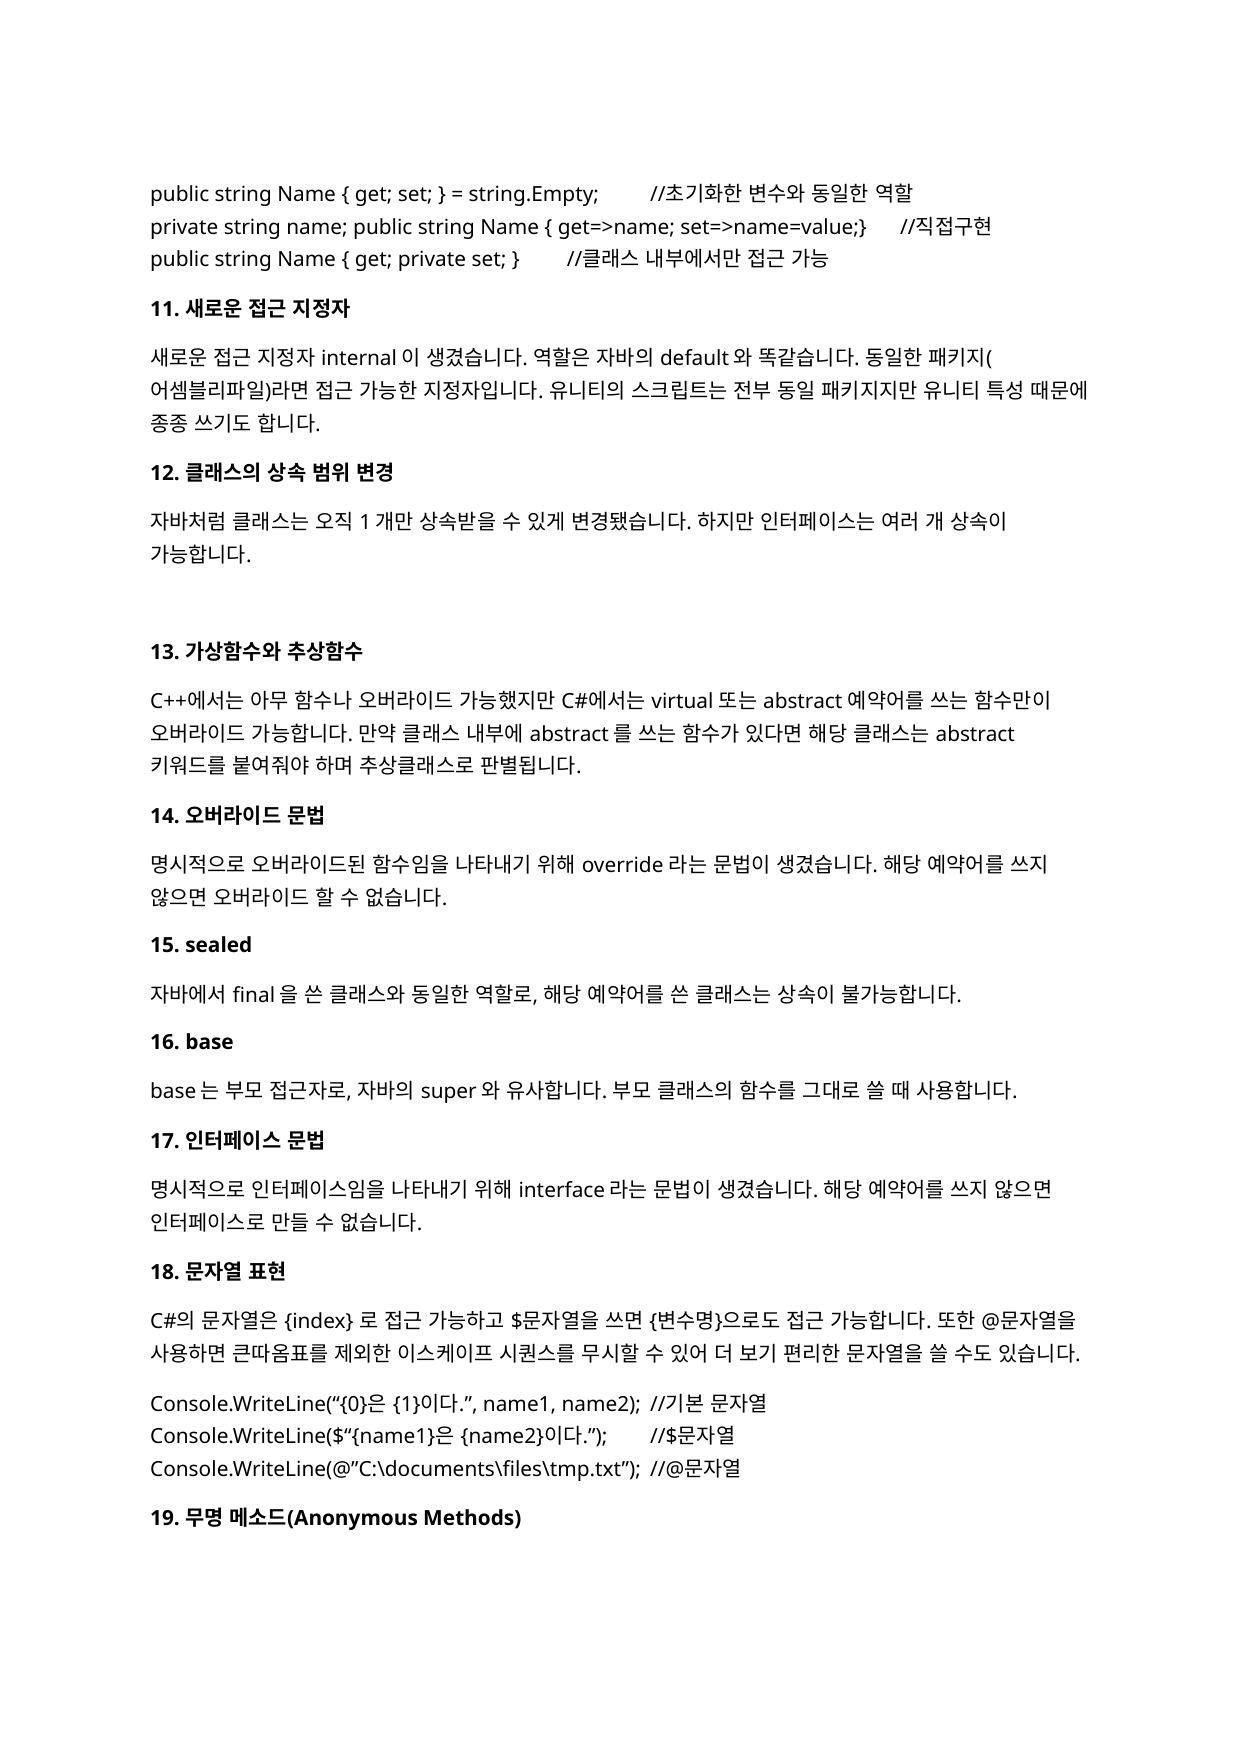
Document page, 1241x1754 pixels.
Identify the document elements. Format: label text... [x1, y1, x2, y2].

text private string name; public string Name { get=>name; set=>name=value;} //직접구현 [150, 210, 1090, 240]
text 자바에서 final을 쓴 클래스와 동일한 역할로, 해당 예약어를 쓴 클래스는 상속이 불가능합니다. [150, 978, 1090, 1008]
text 17. 인터페이스 문법 [150, 1124, 1090, 1154]
text public string Name { get; private set; } //클래스 내부에서만 접근 가능 [150, 243, 1090, 273]
text Console.WriteLine(“{0}은 {1}이다.”, name1, name2); //기본 문자열 [150, 1387, 1090, 1417]
text 명시적으로 인터페이스임을 나타내기 위해 interface라는 문법이 생겼습니다. 해당 예약어를 쓰지 않으면 인터페이스로 만들 수 없습니다. [150, 1173, 1090, 1236]
text 14. 오버라이드 문법 [150, 799, 1090, 829]
text 16. base [150, 1027, 1090, 1056]
text 명시적으로 오버라이드된 함수임을 나타내기 위해 override 라는 문법이 생겼습니다. 해당 예약어를 쓰지 않으면 오버라이드 할 수 없습니다. [150, 848, 1090, 911]
text 새로운 접근 지정자 internal이 생겼습니다. 역할은 자바의 default와 똑같습니다. 동일한 패키지(어셈블리파일)라면 접근 가능한 지정자입니다. 유니티의 스크립트는 전부 동일 패키지지만 유니티 특성 때문에 종종 쓰기도 합니다. [150, 341, 1090, 437]
text 18. 문자열 표현 [150, 1255, 1090, 1286]
text public string Name { get; set; } = string.Empty; //초기화한 변수와 동일한 역할 [150, 177, 1090, 207]
text C#의 문자열은 {index} 로 접근 가능하고 $문자열을 쓰면 {변수명}으로도 접근 가능합니다. 또한 @문자열을 사용하면 큰따옴표를 제외한 이스케이프 시퀀스를 무시할 수 있어 더 보기 편리한 문자열을 쓸 수도 있습니다. [150, 1305, 1090, 1368]
text base는 부모 접근자로, 자바의 super와 유사합니다. 부모 클래스의 함수를 그대로 쓸 때 사용합니다. [150, 1074, 1090, 1105]
text 자바처럼 클래스는 오직 1개만 상속받을 수 있게 변경됐습니다. 하지만 인터페이스는 여러 개 상속이 가능합니다. [150, 506, 1090, 568]
text Console.WriteLine($“{name1}은 {name2}이다.”); //$문자열 [150, 1419, 1090, 1450]
text 15. sealed [150, 931, 1090, 959]
text 12. 클래스의 상속 범위 변경 [150, 456, 1090, 486]
text 13. 가상함수와 추상함수 [150, 635, 1090, 665]
text C++에서는 아무 함수나 오버라이드 가능했지만 C#에서는 virtual 또는 abstract 예약어를 쓰는 함수만이 오버라이드 가능합니다. 만약 클래스 내부에 abstract를 쓰는 함수가 있다면 해당 클래스는 abstract 키워드를 붙여줘야 하며 추상클래스로 판별됩니다. [150, 684, 1090, 780]
text 11. 새로운 접근 지정자 [150, 292, 1090, 322]
text Console.WriteLine(@”C:\documents\files\tmp.txt”); //@문자열 [150, 1452, 1090, 1482]
text 19. 무명 메소드(Anonymous Methods) [150, 1502, 1090, 1532]
